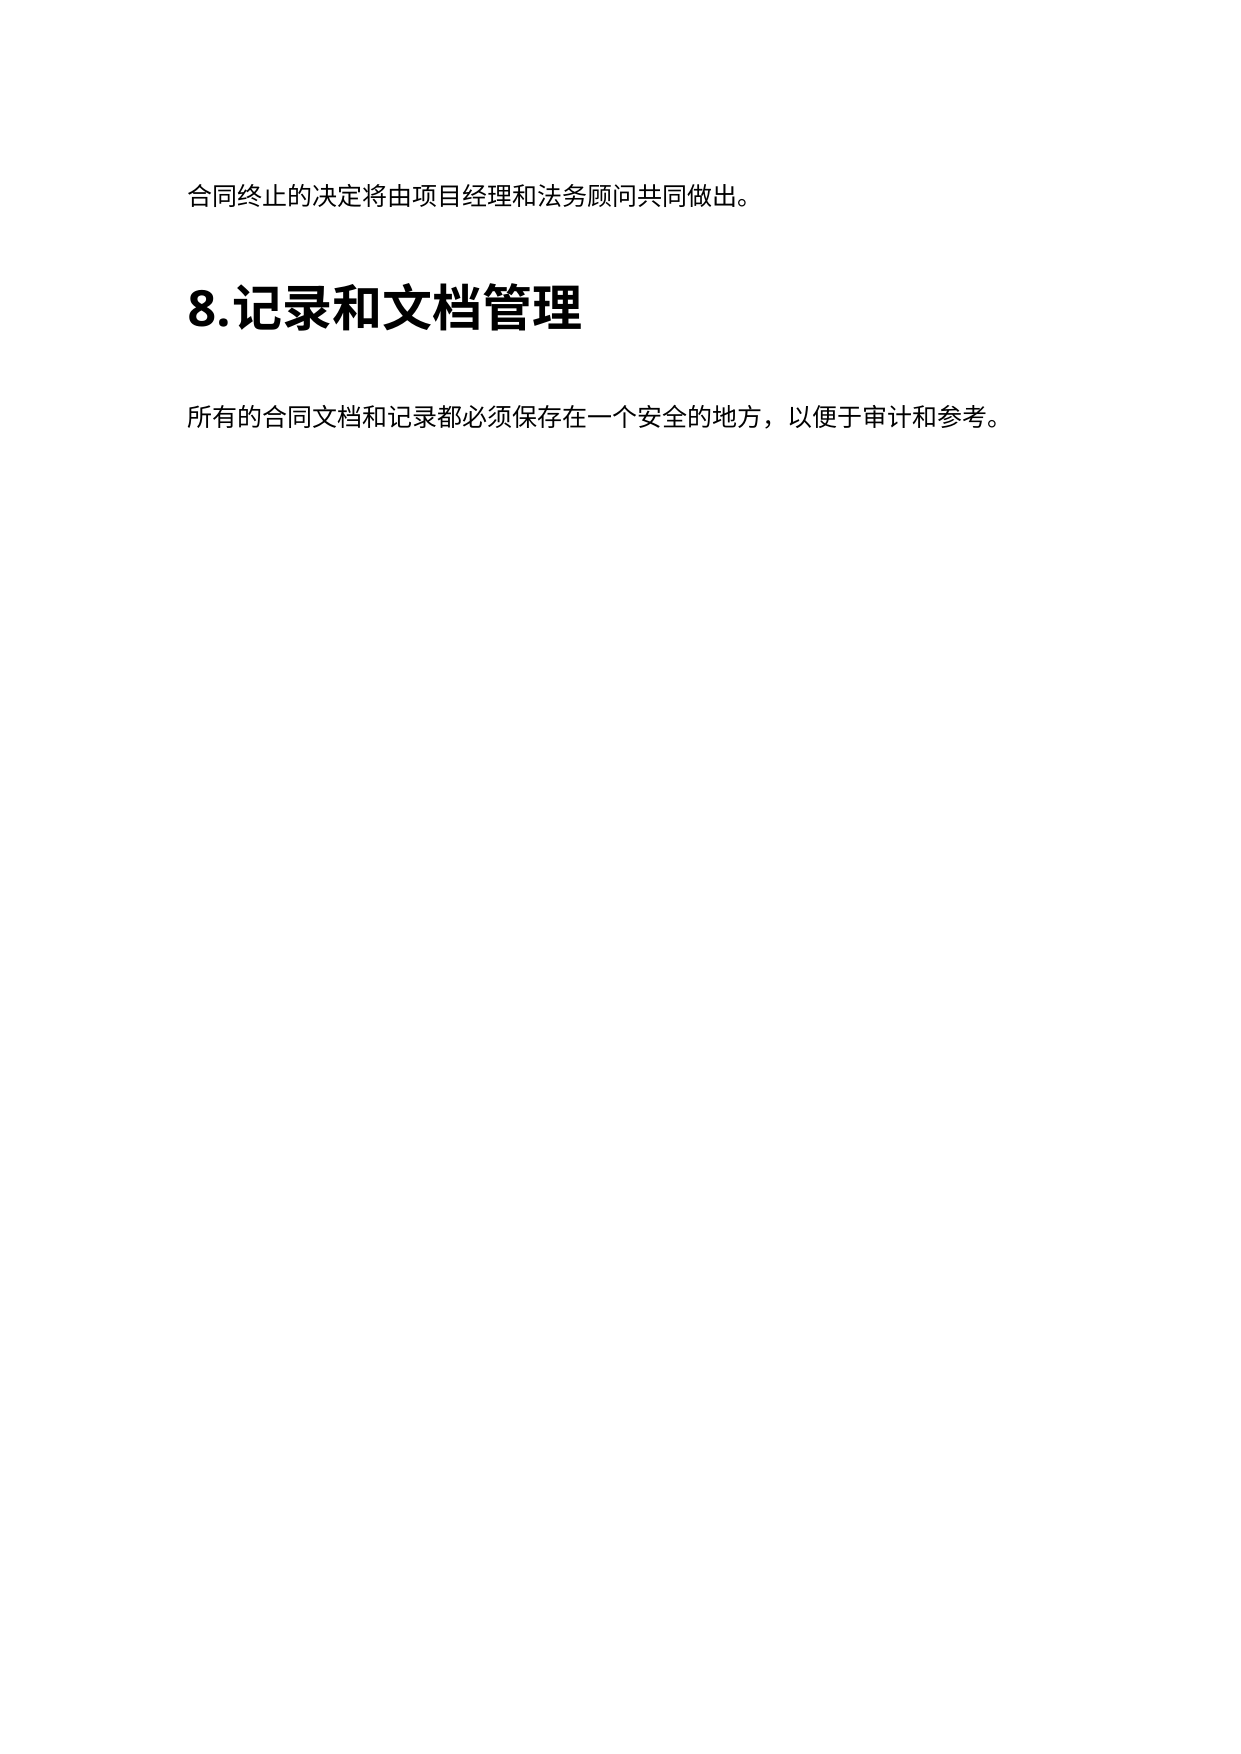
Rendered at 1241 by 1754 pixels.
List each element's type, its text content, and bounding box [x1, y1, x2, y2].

text 合同终止的决定将由项目经理和法务顾问共同做出。 [187, 162, 1053, 227]
text 所有的合同文档和记录都必须保存在一个安全的地方，以便于审计和参考。 [187, 383, 1053, 448]
subtitle 记录和文档管理 [187, 256, 1053, 354]
